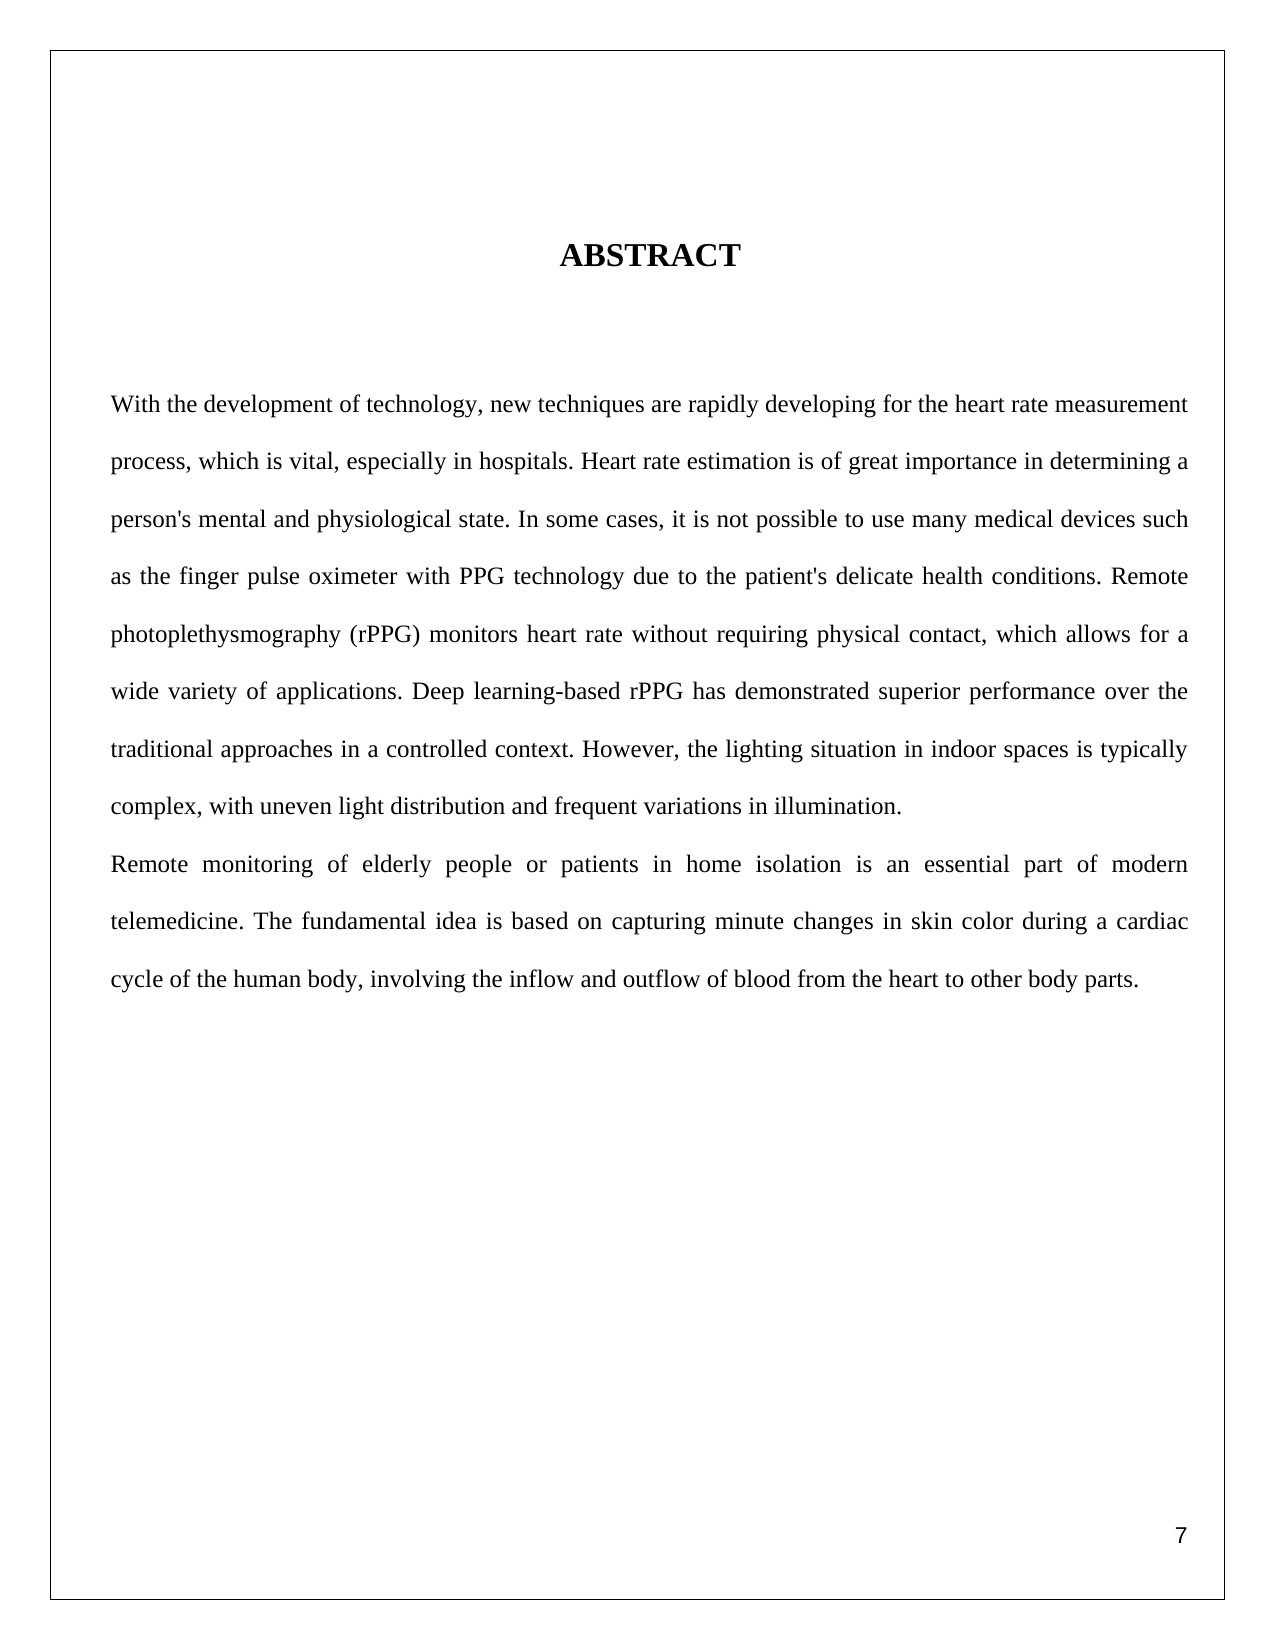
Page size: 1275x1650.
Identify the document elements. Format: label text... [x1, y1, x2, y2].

text With the development of technology, new techniques are rapidly developing for the heart rate measurement process, which is vital, especially in hospitals. Heart rate estimation is of great importance in determining a person's mental and physiological state. In some cases, it is not possible to use many medical devices such as the finger pulse oximeter with PPG technology due to the patient's delicate health conditions. Remote photoplethysmography (rPPG) monitors heart rate without requiring physical contact, which allows for a wide variety of applications. Deep learning-based rPPG has demonstrated superior performance over the traditional approaches in a controlled context. However, the lighting situation in indoor spaces is typically complex, with uneven light distribution and frequent variations in illumination. [110, 389, 1190, 820]
text Remote monitoring of elderly people or patients in home isolation is an essential part of modern telemedicine. The fundamental idea is based on capturing minute changes in skin color during a cardiac cycle of the human body, involving the inflow and outflow of blood from the heart to other body parts. [110, 849, 1190, 992]
text ABSTRACT [110, 235, 1190, 274]
